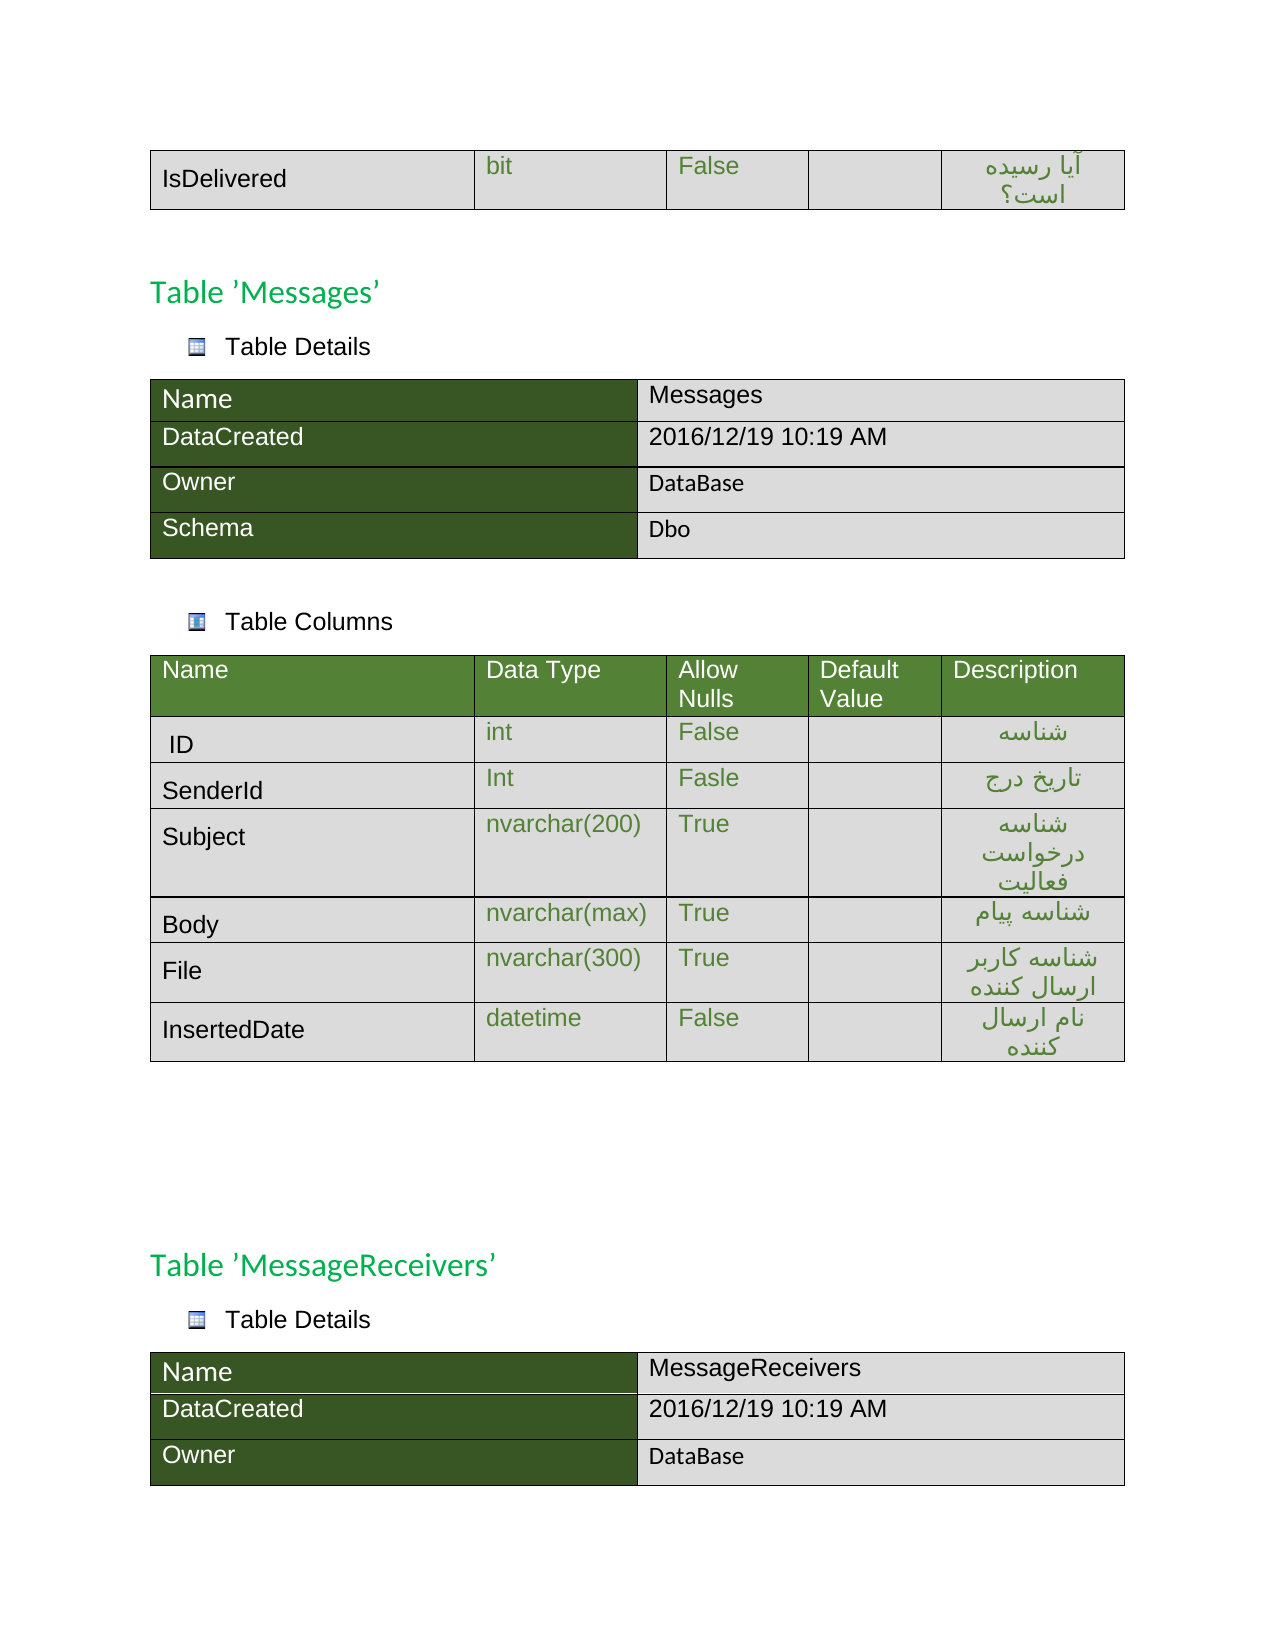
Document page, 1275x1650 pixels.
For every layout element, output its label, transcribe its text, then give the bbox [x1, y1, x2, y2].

table_cell Fasle [667, 763, 808, 808]
table_cell True [667, 809, 808, 896]
table_cell [809, 943, 941, 1002]
text Table ’MessageReceivers’ [150, 1244, 1125, 1285]
table_cell آیا رسیده است؟ [942, 151, 1124, 209]
list Table Details [187, 332, 1125, 360]
table_cell Owner [151, 468, 637, 512]
table_header Name [151, 380, 637, 421]
table_cell File [151, 943, 474, 1002]
table_header Description [942, 656, 1124, 716]
list Table Details [187, 1304, 1125, 1333]
table_cell 2016/12/19 10:19 AM [638, 422, 1124, 466]
table_cell شناسه درخواست فعالیت [942, 809, 1124, 896]
table_cell [809, 763, 941, 808]
table_cell ID [151, 717, 474, 762]
table_cell تاریخ درج [942, 763, 1124, 808]
table_cell int [475, 717, 666, 762]
table_cell SenderId [151, 763, 474, 808]
table_cell nvarchar(max) [475, 898, 666, 942]
table_cell Subject [151, 809, 474, 896]
table_cell Dbo [638, 513, 1124, 558]
table_cell datetime [475, 1003, 666, 1061]
table_cell True [667, 898, 808, 942]
table_cell False [667, 717, 808, 762]
table_cell False [667, 151, 808, 209]
table_cell Body [151, 898, 474, 942]
table_cell DataCreated [151, 422, 637, 466]
table_cell DataCreated [151, 1395, 637, 1439]
table_header Name [151, 1353, 637, 1393]
table_header Name [151, 656, 474, 716]
table_cell DataBase [638, 1440, 1124, 1485]
table_cell InsertedDate [151, 1003, 474, 1061]
table_cell 2016/12/19 10:19 AM [638, 1395, 1124, 1439]
table_cell شناسه کاربر ارسال کننده [942, 943, 1124, 1002]
table_header Messages [638, 380, 1124, 421]
table_cell نام ارسال کننده [942, 1003, 1124, 1061]
table_header Default Value [809, 656, 941, 716]
table_cell Owner [151, 1440, 637, 1485]
table_cell [809, 898, 941, 942]
table_cell [809, 717, 941, 762]
table_cell [809, 1003, 941, 1061]
table_cell True [667, 943, 808, 1002]
table_cell bit [475, 151, 666, 209]
table_cell شناسه پیام [942, 898, 1124, 942]
table_cell IsDelivered [151, 151, 474, 209]
table_cell False [667, 1003, 808, 1061]
table_cell شناسه [942, 717, 1124, 762]
table_header Allow Nulls [667, 656, 808, 716]
table_cell Int [475, 763, 666, 808]
text Table ’Messages’ [150, 271, 1125, 312]
table_cell DataBase [638, 468, 1124, 512]
list Table Columns [187, 607, 1125, 636]
table_cell [809, 151, 941, 209]
table_header MessageReceivers [638, 1353, 1124, 1393]
table_cell [809, 809, 941, 896]
table_cell Schema [151, 513, 637, 558]
table_header Data Type [475, 656, 666, 716]
table_cell nvarchar(300) [475, 943, 666, 1002]
table_cell nvarchar(200) [475, 809, 666, 896]
